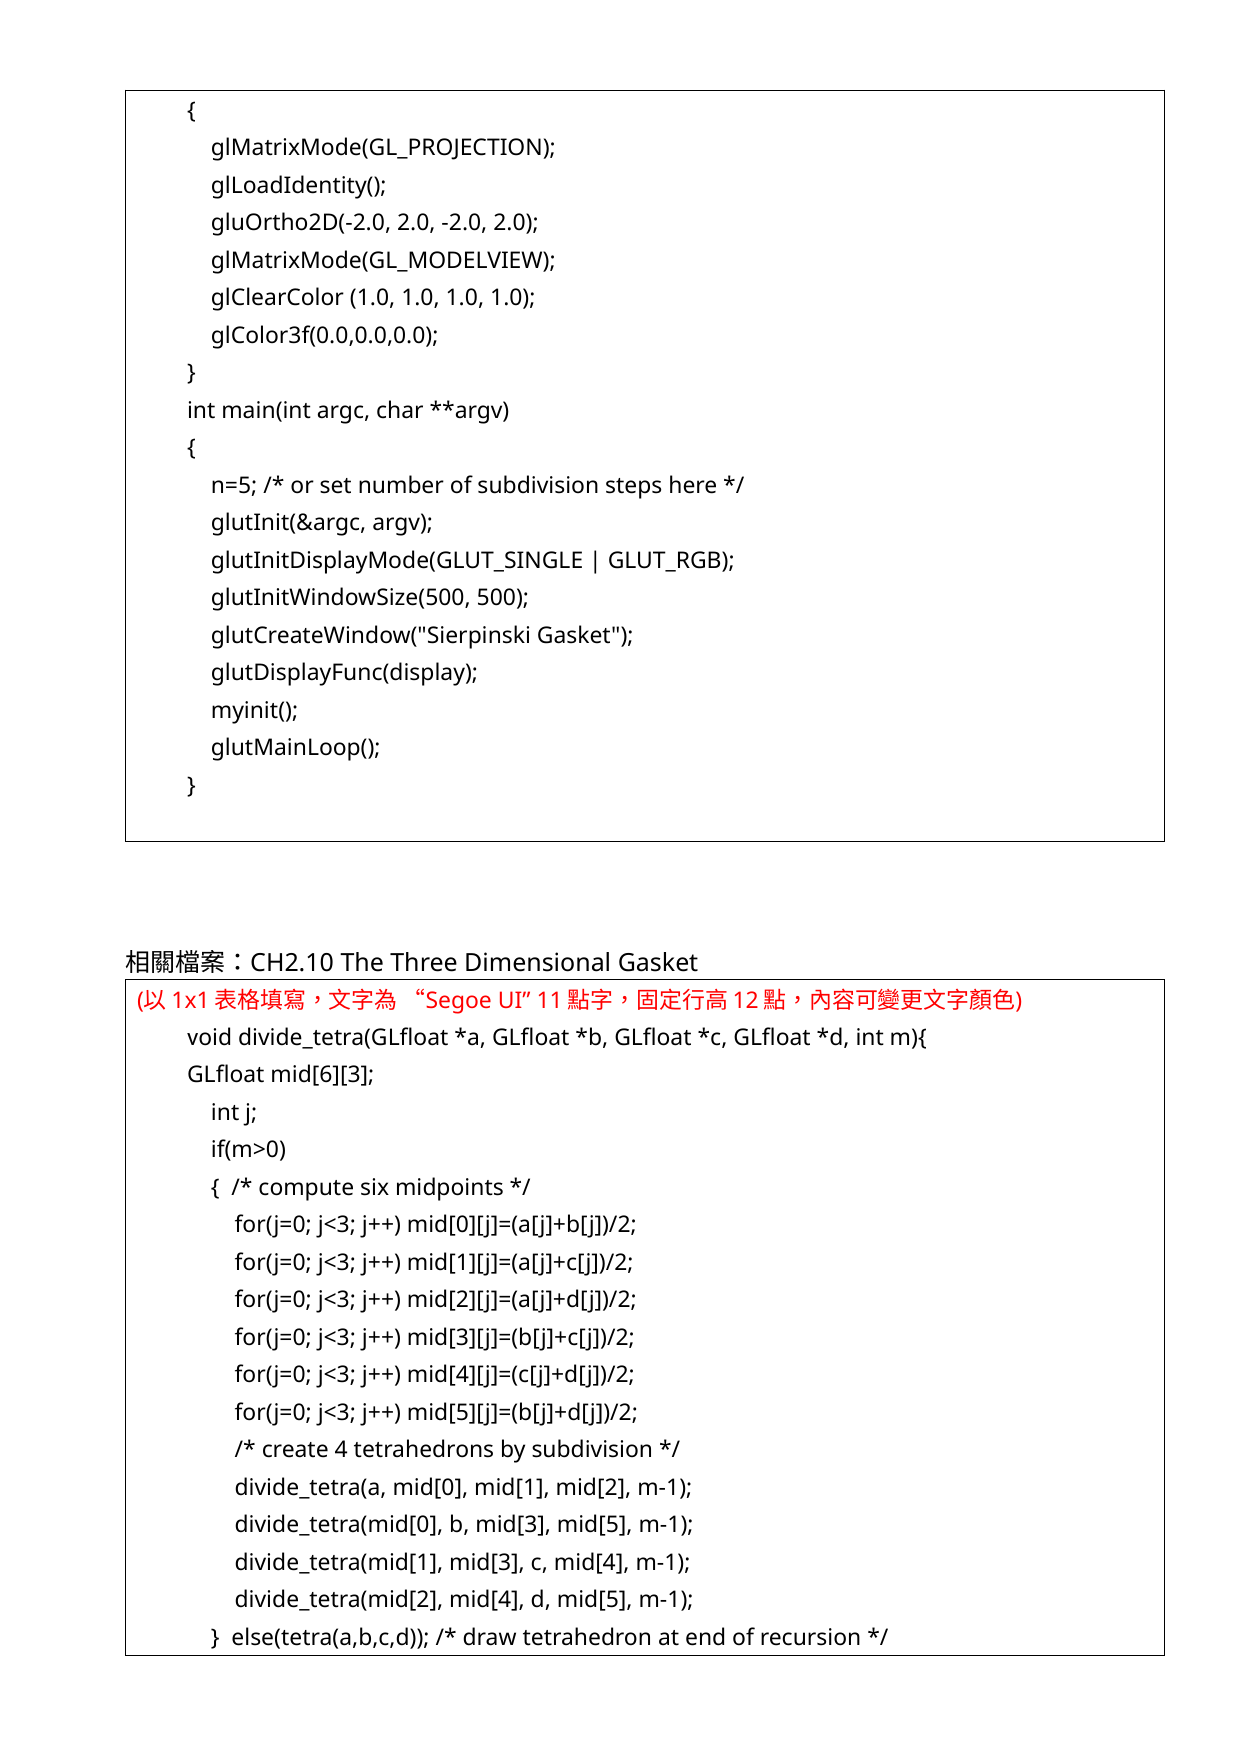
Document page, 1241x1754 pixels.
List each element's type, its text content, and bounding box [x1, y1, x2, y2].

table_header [126, 980, 1164, 1655]
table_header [126, 91, 1164, 841]
list 相關檔案：CH2.10 The Three Dimensional Gasket [125, 942, 1165, 979]
